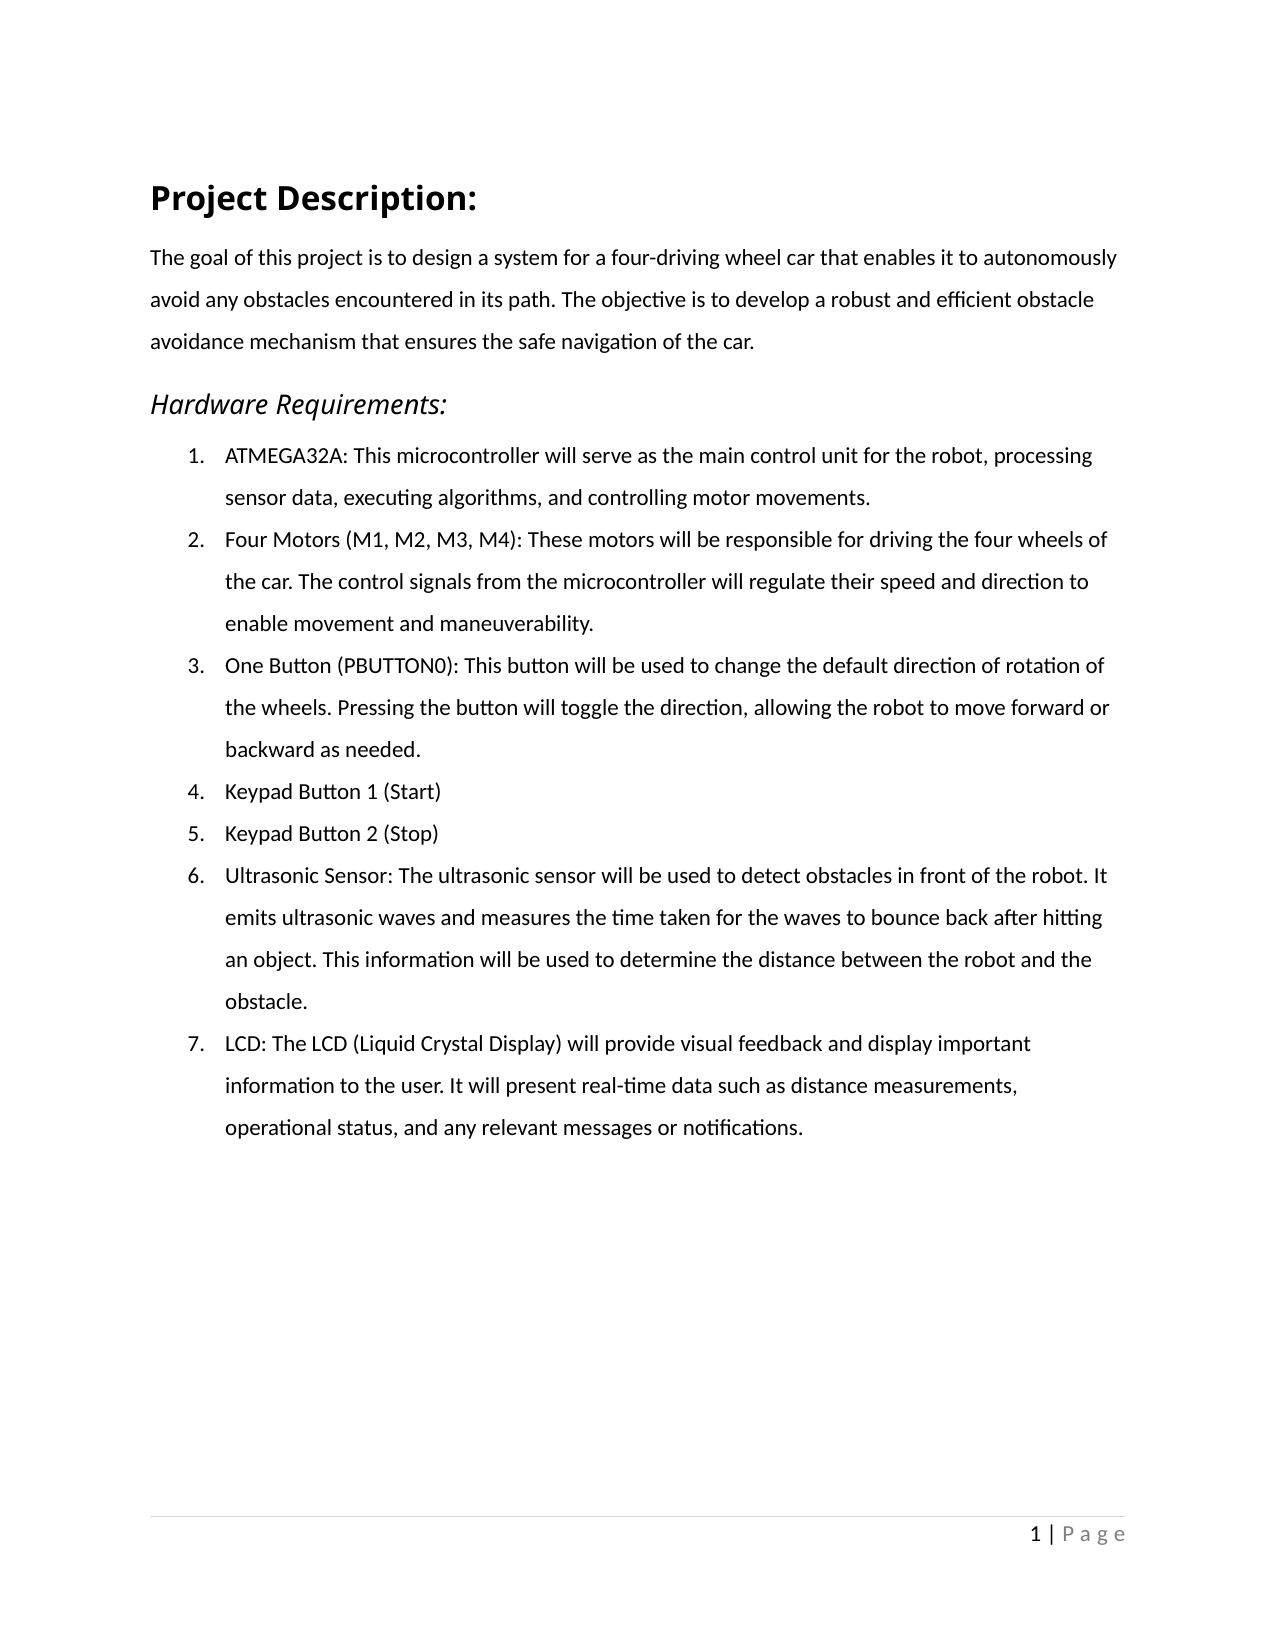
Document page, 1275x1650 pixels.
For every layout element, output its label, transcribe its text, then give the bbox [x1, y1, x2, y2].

subtitle Project Description: [150, 175, 1125, 220]
list Ultrasonic Sensor: The ultrasonic sensor will be used to detect obstacles in front of the robot. It emits ultrasonic waves and measures the time taken for the waves to bounce back after hitting an object. This information will be used to determine the distance between the robot and the obstacle. [187, 861, 1125, 1015]
list Keypad Button 2 (Stop) [187, 819, 1125, 847]
list ATMEGA32A: This microcontroller will serve as the main control unit for the robot, processing sensor data, executing algorithms, and controlling motor movements. [187, 441, 1125, 511]
list Four Motors (M1, M2, M3, M4): These motors will be responsible for driving the four wheels of the car. The control signals from the microcontroller will regulate their speed and direction to enable movement and maneuverability. [187, 525, 1125, 637]
list One Button (PBUTTON0): This button will be used to change the default direction of rotation of the wheels. Pressing the button will toggle the direction, allowing the robot to move forward or backward as needed. [187, 651, 1125, 763]
text The goal of this project is to design a system for a four-driving wheel car that enables it to autonomously avoid any obstacles encountered in its path. The objective is to develop a robust and efficient obstacle avoidance mechanism that ensures the safe navigation of the car. [150, 243, 1125, 355]
list LCD: The LCD (Liquid Crystal Display) will provide visual feedback and display important information to the user. It will present real-time data such as distance measurements, operational status, and any relevant messages or notifications. [187, 1029, 1125, 1141]
list Keypad Button 1 (Start) [187, 777, 1125, 805]
subtitle Hardware Requirements: [150, 386, 1125, 423]
